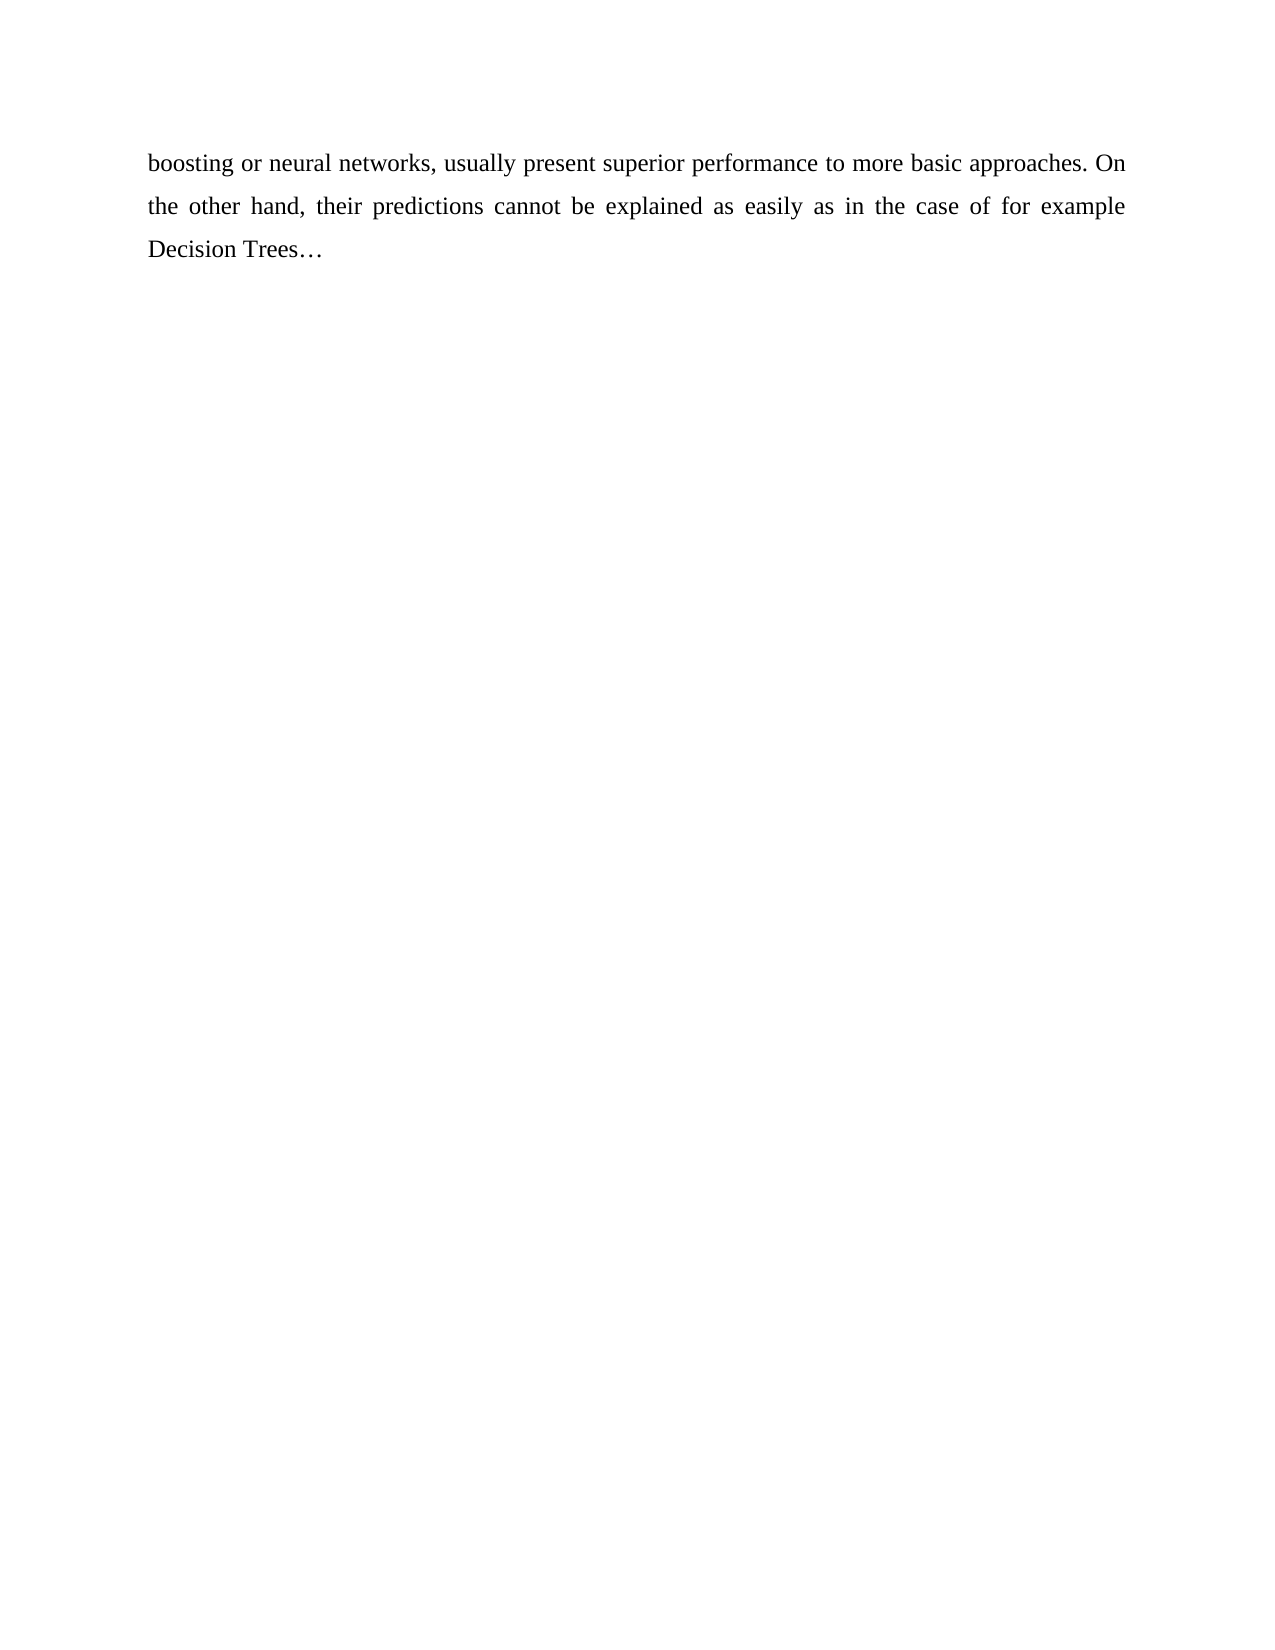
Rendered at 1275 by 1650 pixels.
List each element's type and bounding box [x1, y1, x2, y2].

text [148, 148, 1127, 263]
